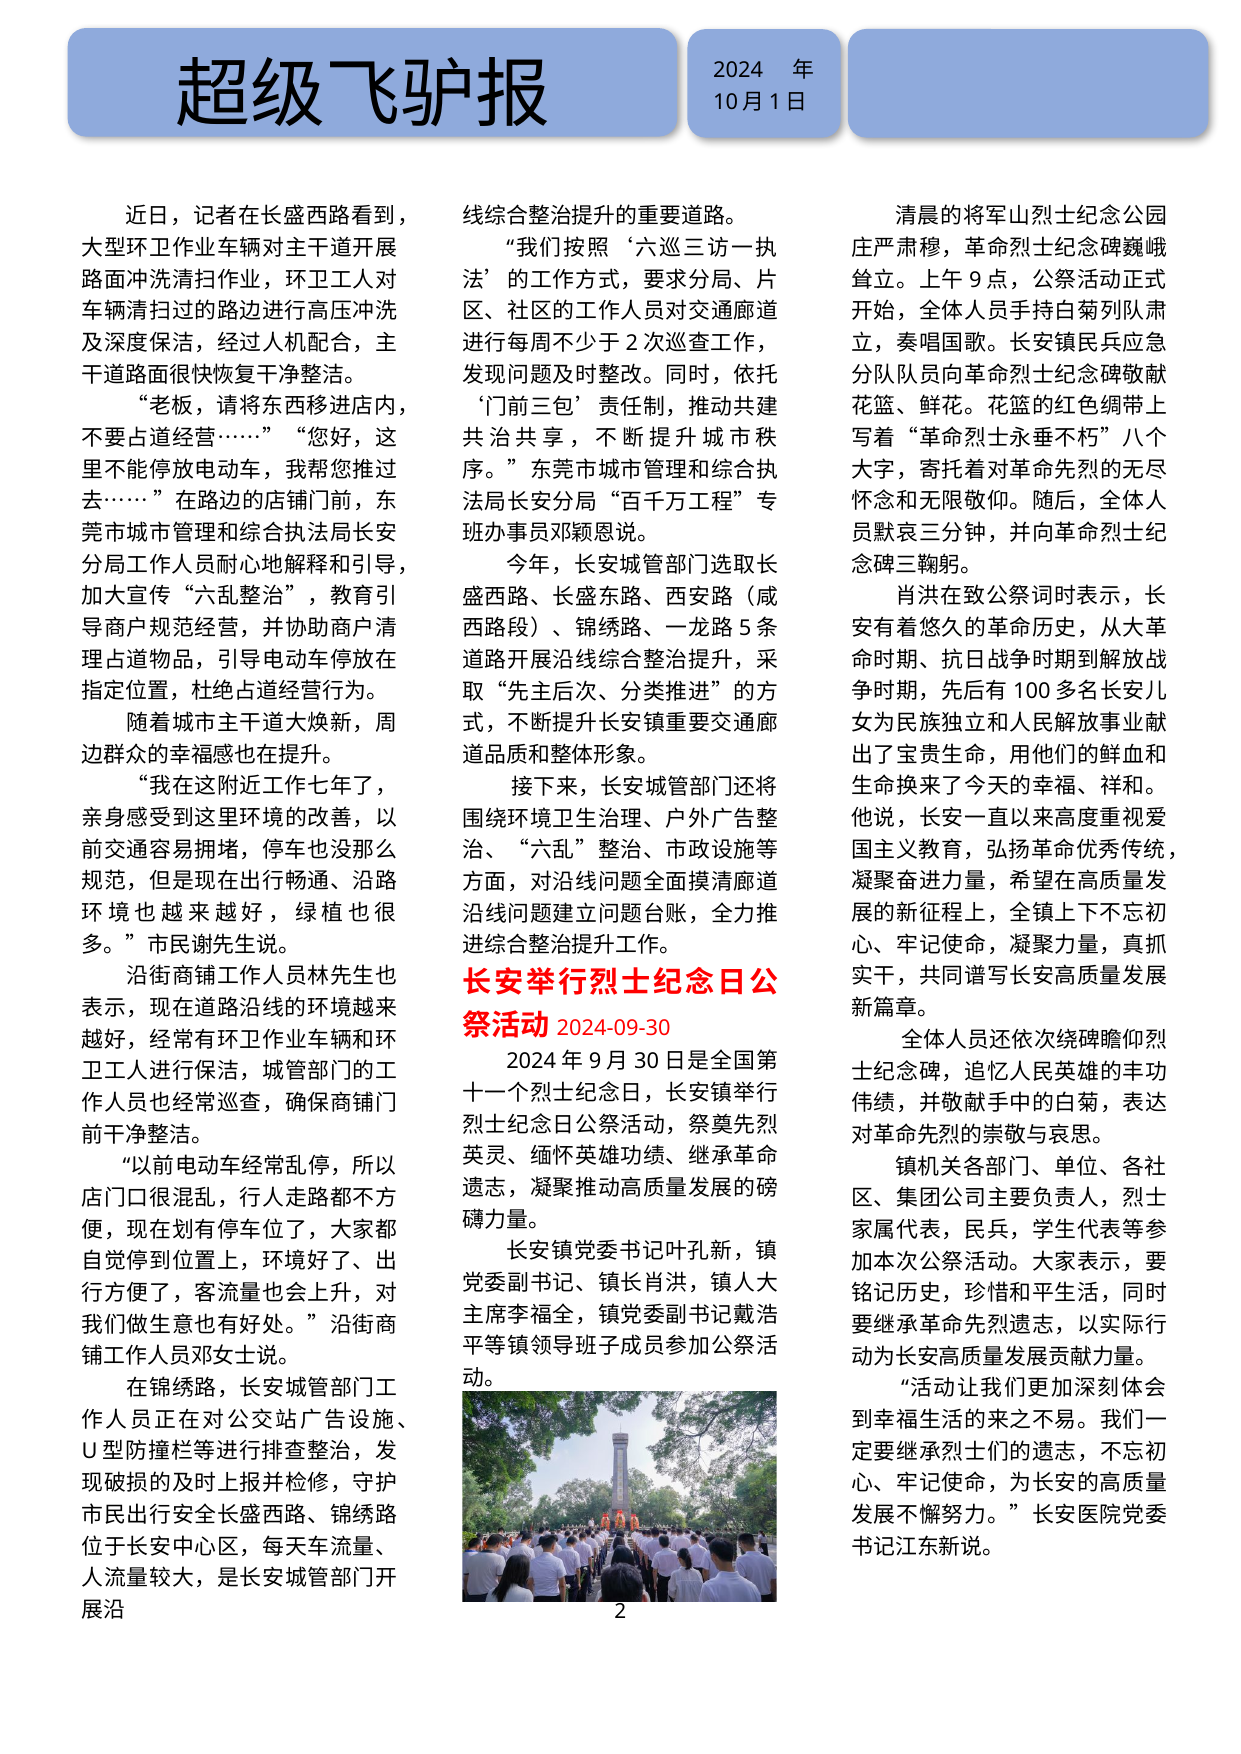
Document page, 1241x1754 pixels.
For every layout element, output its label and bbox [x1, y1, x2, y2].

picture [462, 1391, 777, 1602]
